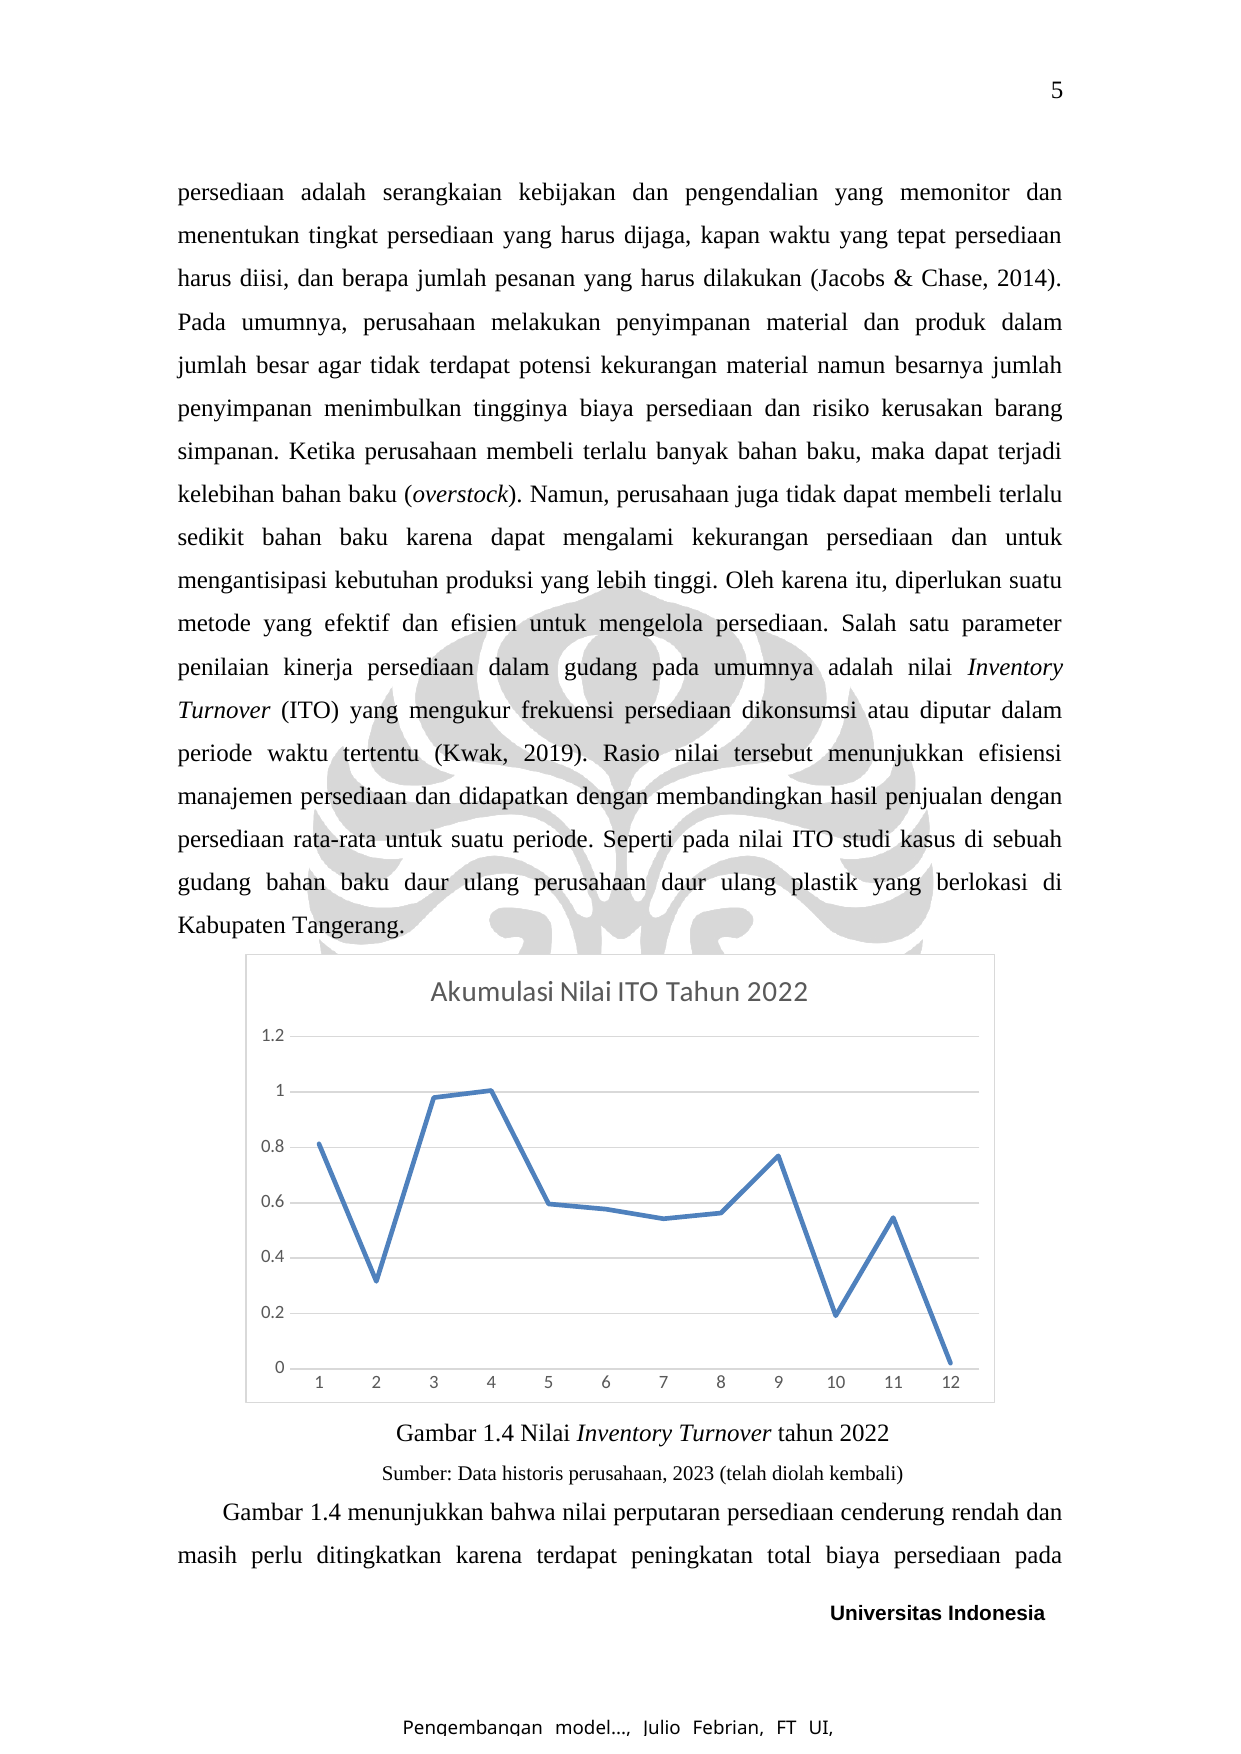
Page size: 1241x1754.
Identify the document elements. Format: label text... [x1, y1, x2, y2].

text Sumber: Data historis perusahaan, 2023 (telah diolah kembali) [177, 1461, 1063, 1485]
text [177, 1497, 1063, 1569]
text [177, 177, 1063, 939]
